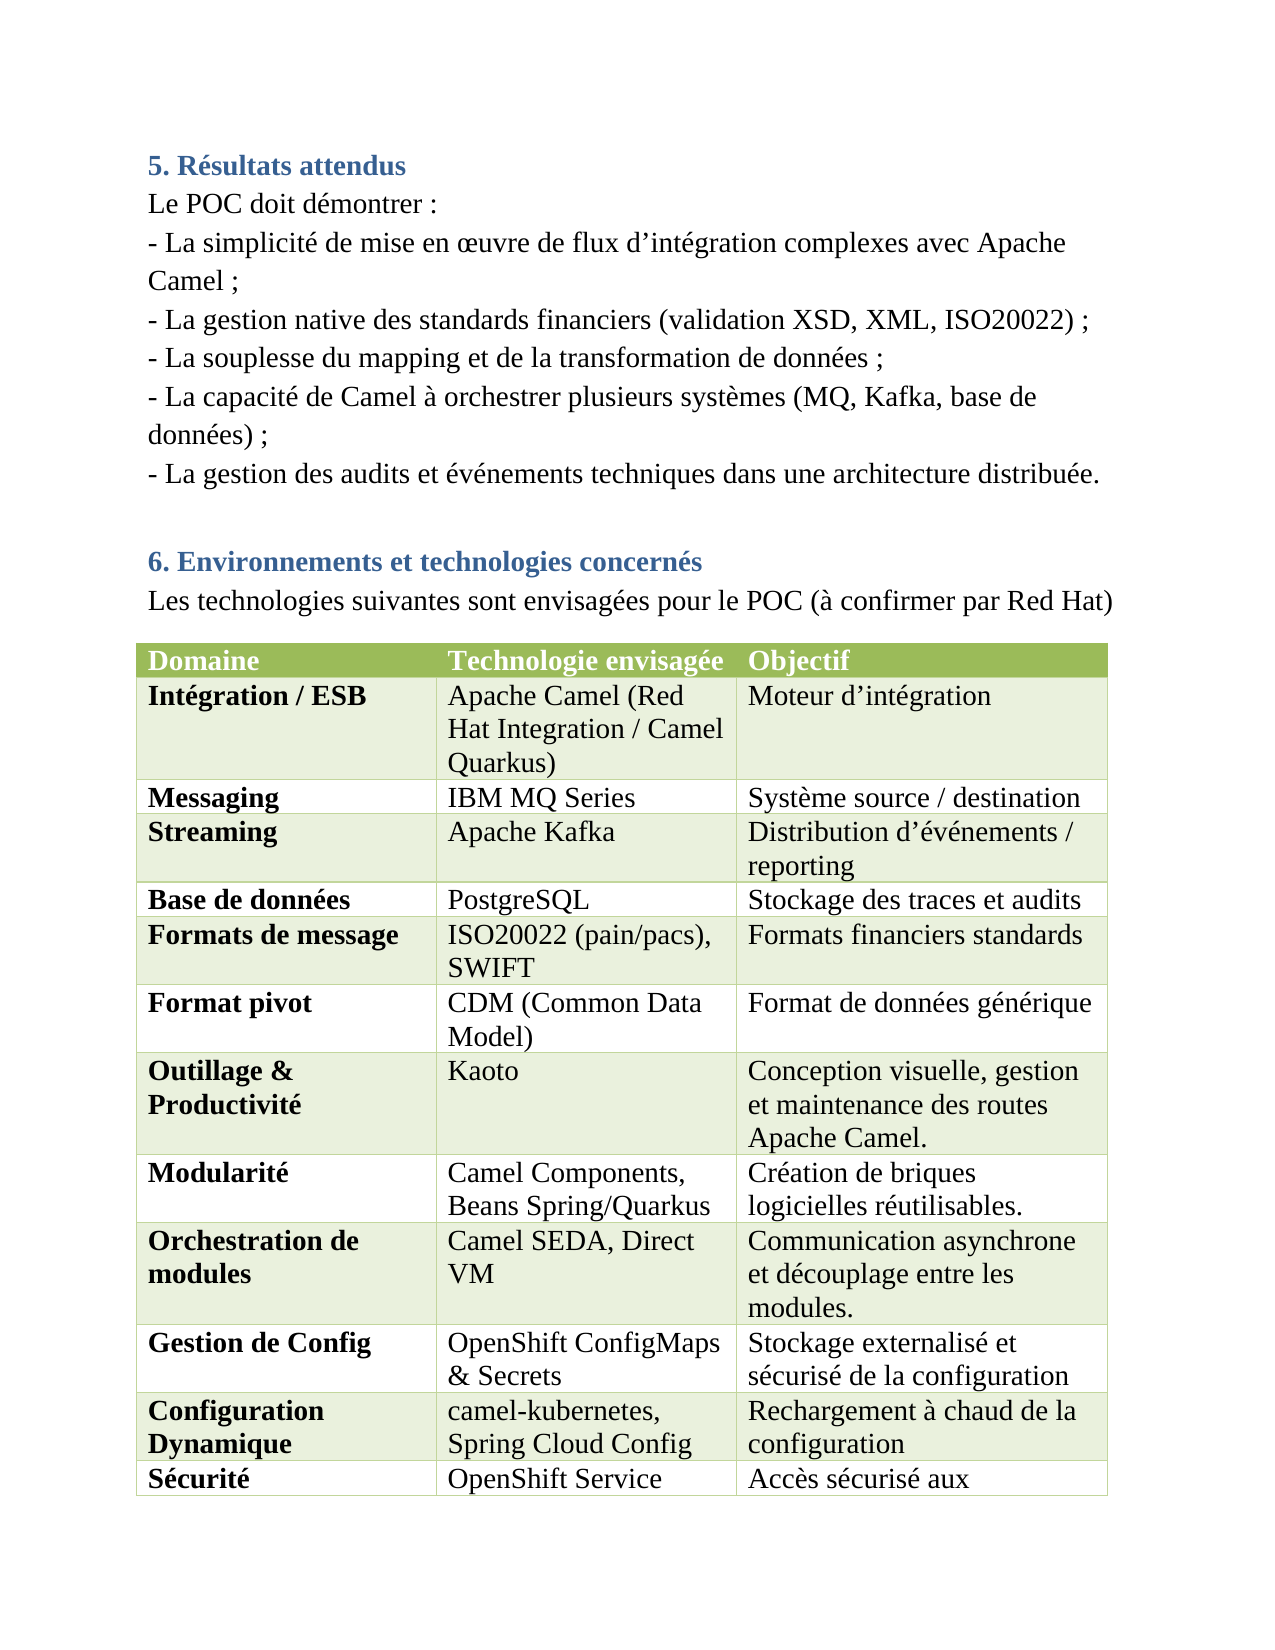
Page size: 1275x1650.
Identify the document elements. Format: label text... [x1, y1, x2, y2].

table_cell Stockage externalisé et sécurisé de la configuration [737, 1325, 1107, 1392]
table_cell Format de données générique [737, 985, 1107, 1052]
table_cell Camel Components, Beans Spring/Quarkus [437, 1155, 736, 1222]
table_cell Système source / destination [737, 780, 1107, 813]
table_cell Outillage & Productivité [137, 1053, 436, 1154]
table_cell Stockage des traces et audits [737, 883, 1107, 916]
table_header Technologie envisagée [437, 644, 736, 677]
table_cell Orchestration de modules [137, 1223, 436, 1324]
table_header Domaine [137, 644, 436, 677]
table_cell Kaoto [437, 1053, 736, 1154]
table_cell Camel SEDA, Direct VM [437, 1223, 736, 1324]
subtitle 5. Résultats attendus [148, 148, 1127, 181]
table_cell Apache Kafka [437, 814, 736, 881]
table_cell Messaging [137, 780, 436, 813]
table_cell CDM (Common Data Model) [437, 985, 736, 1052]
table_header Objectif [737, 644, 1107, 677]
table_cell Création de briques logicielles réutilisables. [737, 1155, 1107, 1222]
table_cell PostgreSQL [437, 883, 736, 916]
table_cell ISO20022 (pain/pacs), SWIFT [437, 917, 736, 984]
table_cell camel-kubernetes, Spring Cloud Config [437, 1393, 736, 1460]
table_cell Gestion de Config [137, 1325, 436, 1392]
table_cell Configuration Dynamique [137, 1393, 436, 1460]
text Les technologies suivantes sont envisagées pour le POC (à confirmer par Red Hat) [148, 583, 1127, 617]
table_cell Distribution d’événements / reporting [737, 814, 1107, 881]
text Le POC doit démontrer : - La simplicité de mise en œuvre de flux d’intégration complexes avec Apache Camel ; - La gestion native des standards financiers (validation XSD, XML, ISO20022) ; - La souplesse du mapping et de la transformation de données ; - La capacité de Camel à orchestrer plusieurs systèmes (MQ, Kafka, base de données) ; - La gestion des audits et événements techniques dans une architecture distribuée. [148, 186, 1127, 489]
table_cell Formats de message [137, 917, 436, 984]
table_cell Communication asynchrone et découplage entre les modules. [737, 1223, 1107, 1324]
table_cell Format pivot [137, 985, 436, 1052]
table_cell OpenShift ConfigMaps & Secrets [437, 1325, 736, 1392]
table_cell Intégration / ESB [137, 678, 436, 779]
table_cell Apache Camel (Red Hat Integration / Camel Quarkus) [437, 678, 736, 779]
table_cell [737, 1461, 1107, 1494]
table_cell Sécurité [137, 1461, 436, 1494]
table_cell Conception visuelle, gestion et maintenance des routes Apache Camel. [737, 1053, 1107, 1154]
table_cell Formats financiers standards [737, 917, 1107, 984]
table_cell Streaming [137, 814, 436, 881]
table_cell Rechargement à chaud de la configuration [737, 1393, 1107, 1460]
table_cell Moteur d’intégration [737, 678, 1107, 779]
subtitle 6. Environnements et technologies concernés [148, 544, 1127, 578]
table_cell Modularité [137, 1155, 436, 1222]
table_cell Base de données [137, 883, 436, 916]
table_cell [437, 1461, 736, 1494]
table_cell IBM MQ Series [437, 780, 736, 813]
